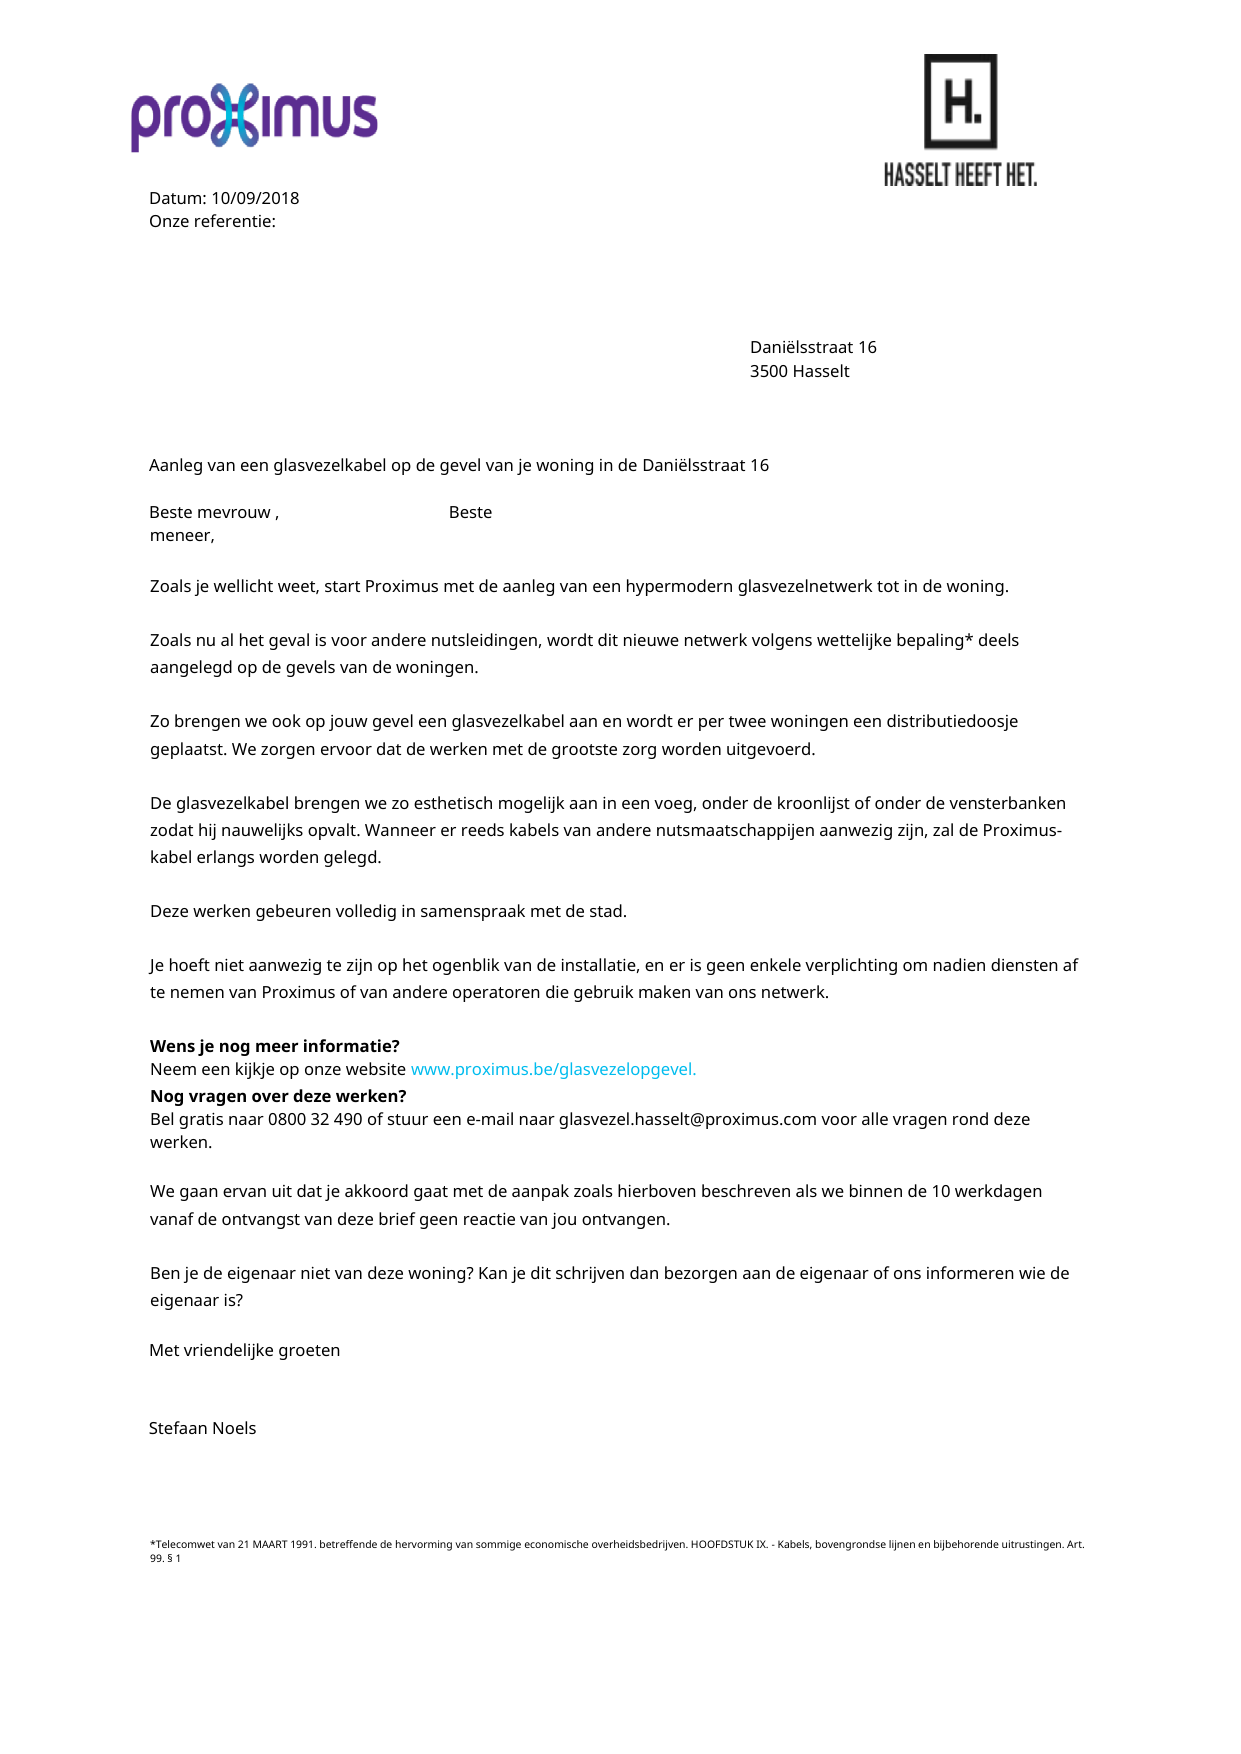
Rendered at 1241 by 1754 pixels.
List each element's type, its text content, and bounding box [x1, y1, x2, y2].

text Zo brengen we ook op jouw gevel een glasvezelkabel aan en wordt er per twee woningen een distributiedoosje geplaatst. We zorgen ervoor dat de werken met de grootste zorg worden uitgevoerd. [150, 706, 1090, 760]
text Wens je nog meer informatie? [150, 1031, 1090, 1058]
text Aanleg van een glasvezelkabel op de gevel van je woning in de Daniëlsstraat 16 [149, 454, 1090, 476]
text Bel gratis naar 0800 32 490 of stuur een e-mail naar glasvezel.hasselt@proximus.com voor alle vragen rond deze werken. [150, 1108, 1090, 1153]
picture [130, 82, 378, 153]
text Beste mevrouw , Beste meneer, [149, 500, 496, 546]
text Met vriendelijke groeten [149, 1338, 496, 1361]
text Stefaan Noels [148, 1417, 1090, 1439]
text Datum: 10/09/2018 [149, 150, 390, 209]
text Ben je de eigenaar niet van deze woning? Kan je dit schrijven dan bezorgen aan de eigenaar of ons informeren wie de eigenaar is? [150, 1257, 1090, 1311]
text Nog vragen over deze werken? [150, 1081, 1090, 1108]
picture [839, 54, 1083, 186]
text Zoals nu al het geval is voor andere nutsleidingen, wordt dit nieuwe netwerk volgens wettelijke bepaling* deels aangelegd op de gevels van de woningen. [150, 624, 1090, 679]
text Je hoeft niet aanwezig te zijn op het ogenblik van de installatie, en er is geen enkele verplichting om nadien diensten af te nemen van Proximus of van andere operatoren die gebruik maken van ons netwerk. [150, 949, 1090, 1004]
text Daniëlsstraat 16 [642, 335, 1090, 358]
text Onze referentie: [149, 210, 390, 232]
text *Telecomwet van 21 MAART 1991. betreffende de hervorming van sommige economische overheidsbedrijven. HOOFDSTUK IX. - Kabels, bovengrondse lijnen en bijbehorende uitrustingen. Art. 99. § 1 [150, 1537, 1090, 1566]
text Neem een kijkje op onze website www.proximus.be/glasvezelopgevel. [150, 1058, 1090, 1081]
text We gaan ervan uit dat je akkoord gaat met de aanpak zoals hierboven beschreven als we binnen de 10 werkdagen vanaf de ontvangst van deze brief geen reactie van jou ontvangen. [150, 1176, 1090, 1230]
text Zoals je wellicht weet, start Proximus met de aanleg van een hypermodern glasvezelnetwerk tot in de woning. [150, 570, 1090, 597]
text 3500 Hasselt [676, 360, 1090, 383]
text Deze werken gebeuren volledig in samenspraak met de stad. [150, 895, 1090, 922]
text De glasvezelkabel brengen we zo esthetisch mogelijk aan in een voeg, onder de kroonlijst of onder de vensterbanken zodat hij nauwelijks opvalt. Wanneer er reeds kabels van andere nutsmaatschappijen aanwezig zijn, zal de Proximus-kabel erlangs worden gelegd. [150, 787, 1090, 868]
